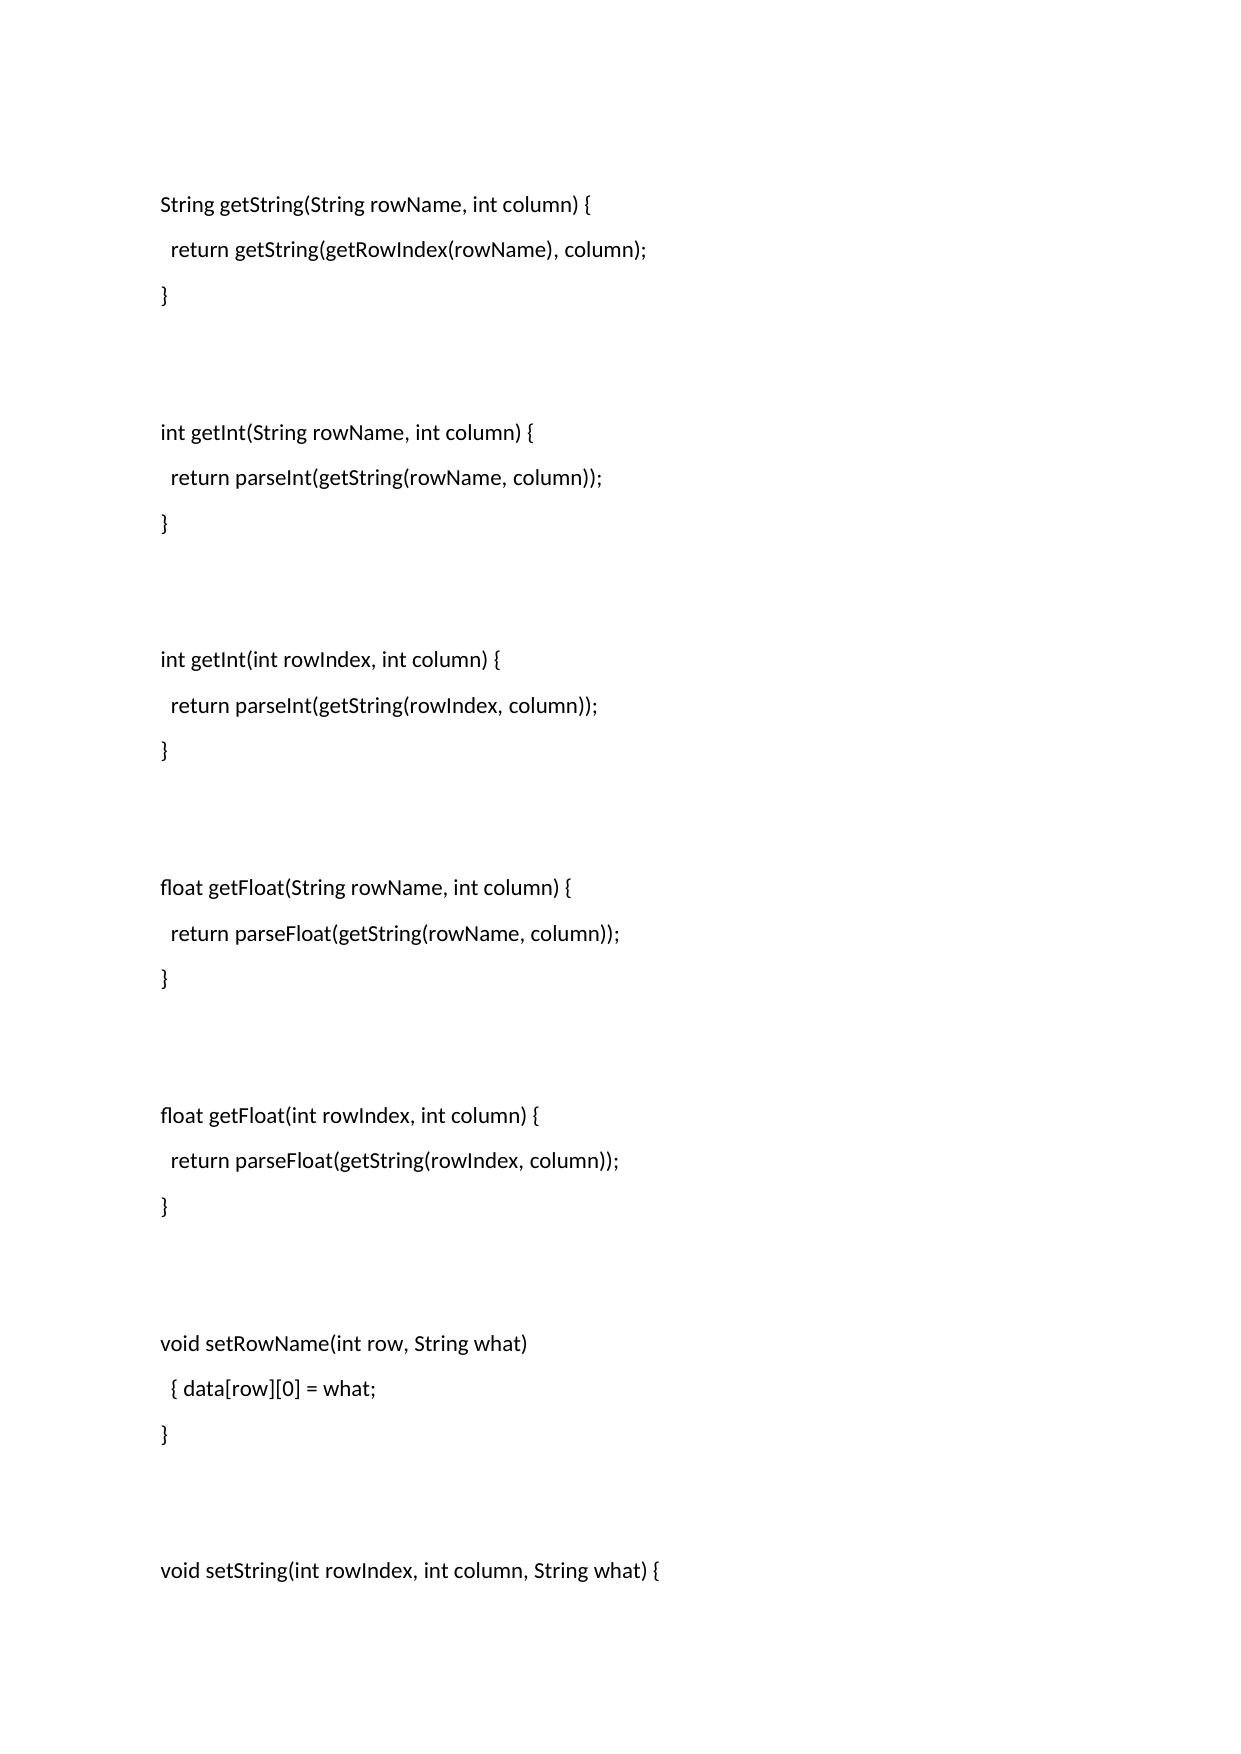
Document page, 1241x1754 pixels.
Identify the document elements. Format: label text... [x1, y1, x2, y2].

text } [160, 509, 1096, 537]
text } [160, 964, 1096, 992]
text String getString(String rowName, int column) { return getString(getRowIndex(rowName), column); [160, 190, 647, 264]
text } [160, 737, 1096, 764]
text } [160, 281, 1096, 309]
text int getInt(String rowName, int column) { [160, 418, 1096, 446]
text return parseFloat(getString(rowIndex, column)); [171, 1146, 1096, 1174]
text void setString(int rowIndex, int column, String what) { [160, 1556, 1096, 1584]
text int getInt(int rowIndex, int column) { [160, 645, 1096, 673]
text void setRowName(int row, String what) { data[row][0] = what; [160, 1329, 538, 1402]
text ﬂoat getFloat(int rowIndex, int column) { [160, 1101, 1096, 1129]
text ﬂoat getFloat(String rowName, int column) { return parseFloat(getString(rowName, column)); [160, 873, 630, 947]
text return parseInt(getString(rowIndex, column)); [171, 691, 1096, 719]
text } [160, 1192, 1096, 1220]
text return parseInt(getString(rowName, column)); [171, 463, 1096, 491]
text } [160, 1420, 1096, 1448]
